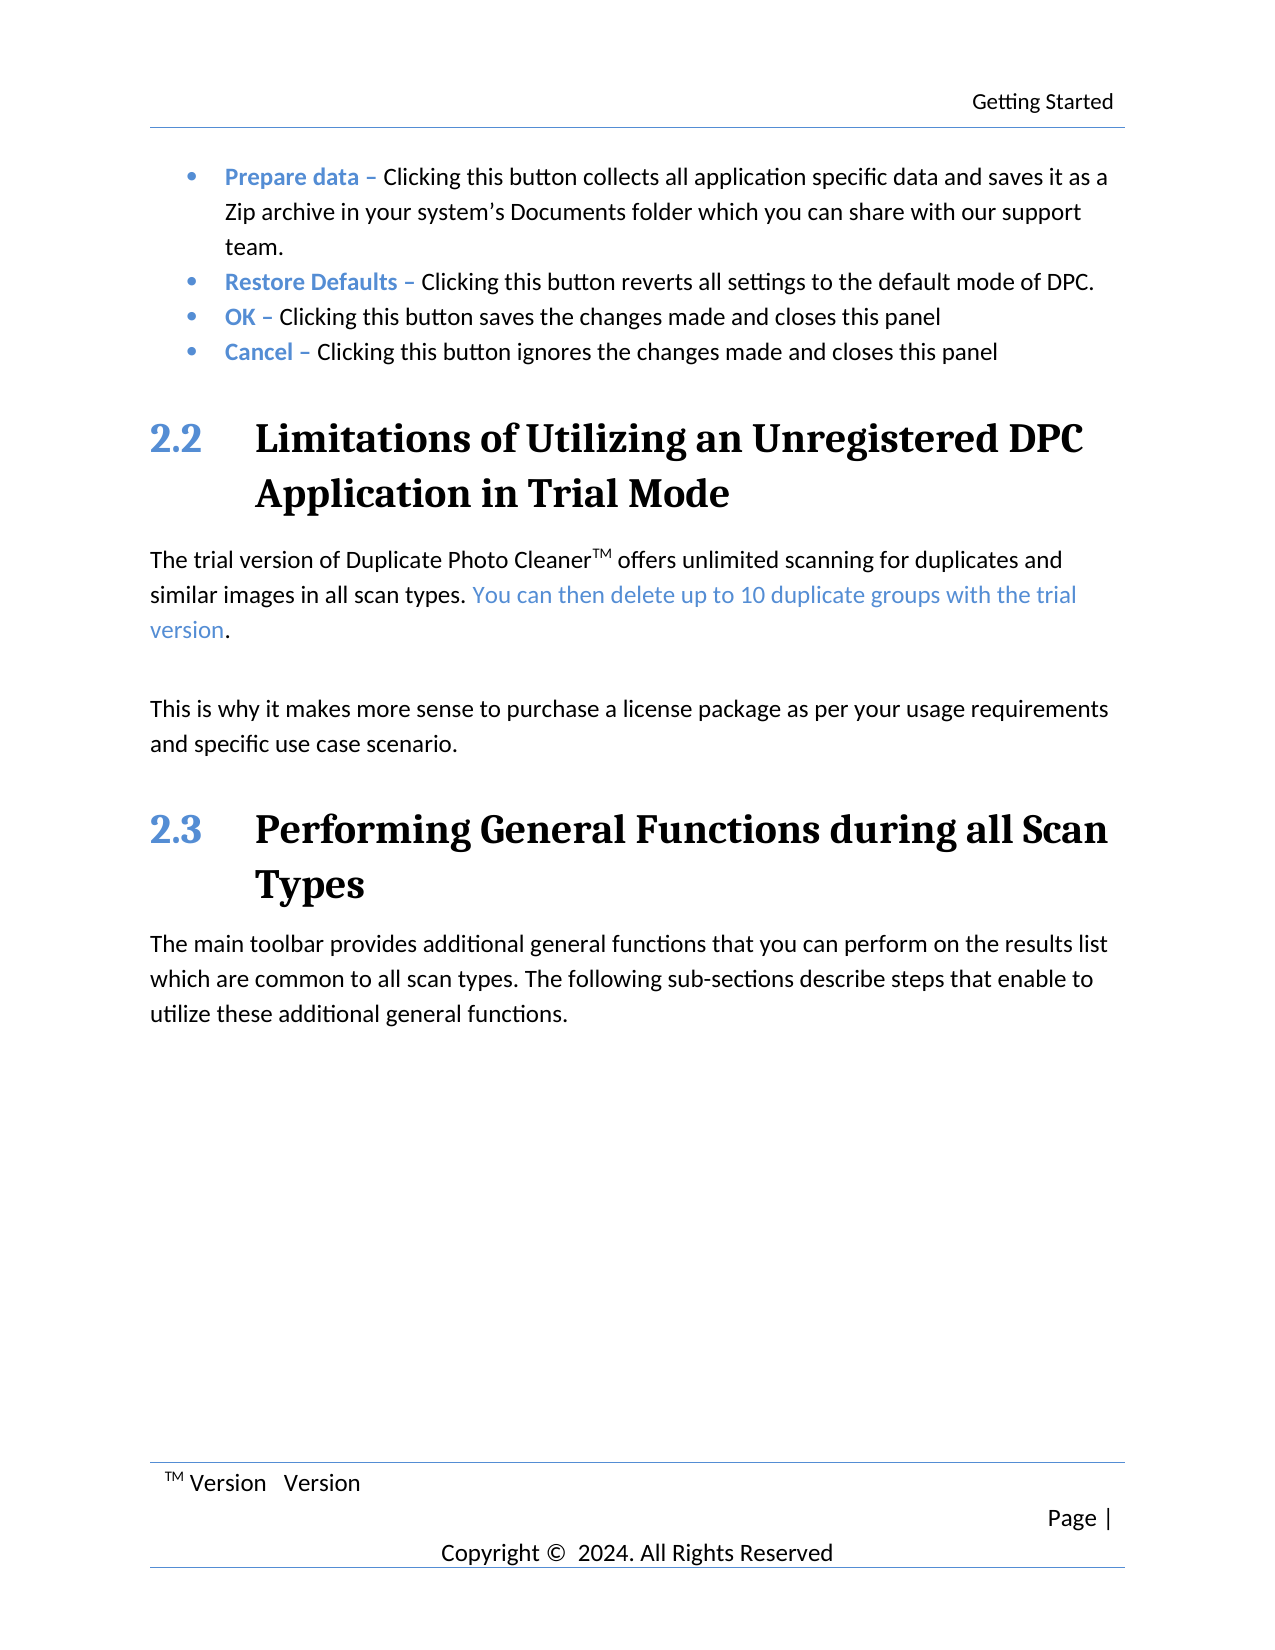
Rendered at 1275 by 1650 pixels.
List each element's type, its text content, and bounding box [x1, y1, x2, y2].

list Prepare data – Clicking this button collects all application specific data and saves it as a Zip archive in your system’s Documents folder which you can share with our support team. [187, 161, 1125, 262]
subtitle Performing General Functions during all Scan Types [150, 806, 1125, 909]
text This is why it makes more sense to purchase a license package as per your usage requirements and specific use case scenario. [150, 693, 1125, 758]
text The main toolbar provides additional general functions that you can perform on the results list which are common to all scan types. The following sub-sections describe steps that enable to utilize these additional general functions. [150, 928, 1125, 1028]
list Restore Defaults – Clicking this button reverts all settings to the default mode of DPC. [187, 266, 1125, 297]
list Cancel – Clicking this button ignores the changes made and closes this panel [187, 336, 1125, 367]
list OK – Clicking this button saves the changes made and closes this panel [187, 301, 1125, 332]
text The trial version of Duplicate Photo CleanerTM offers unlimited scanning for duplicates and similar images in all scan types. You can then delete up to 10 duplicate groups with the trial version. [150, 545, 1125, 645]
subtitle Limitations of Utilizing an Unregistered DPC Application in Trial Mode [150, 414, 1125, 517]
